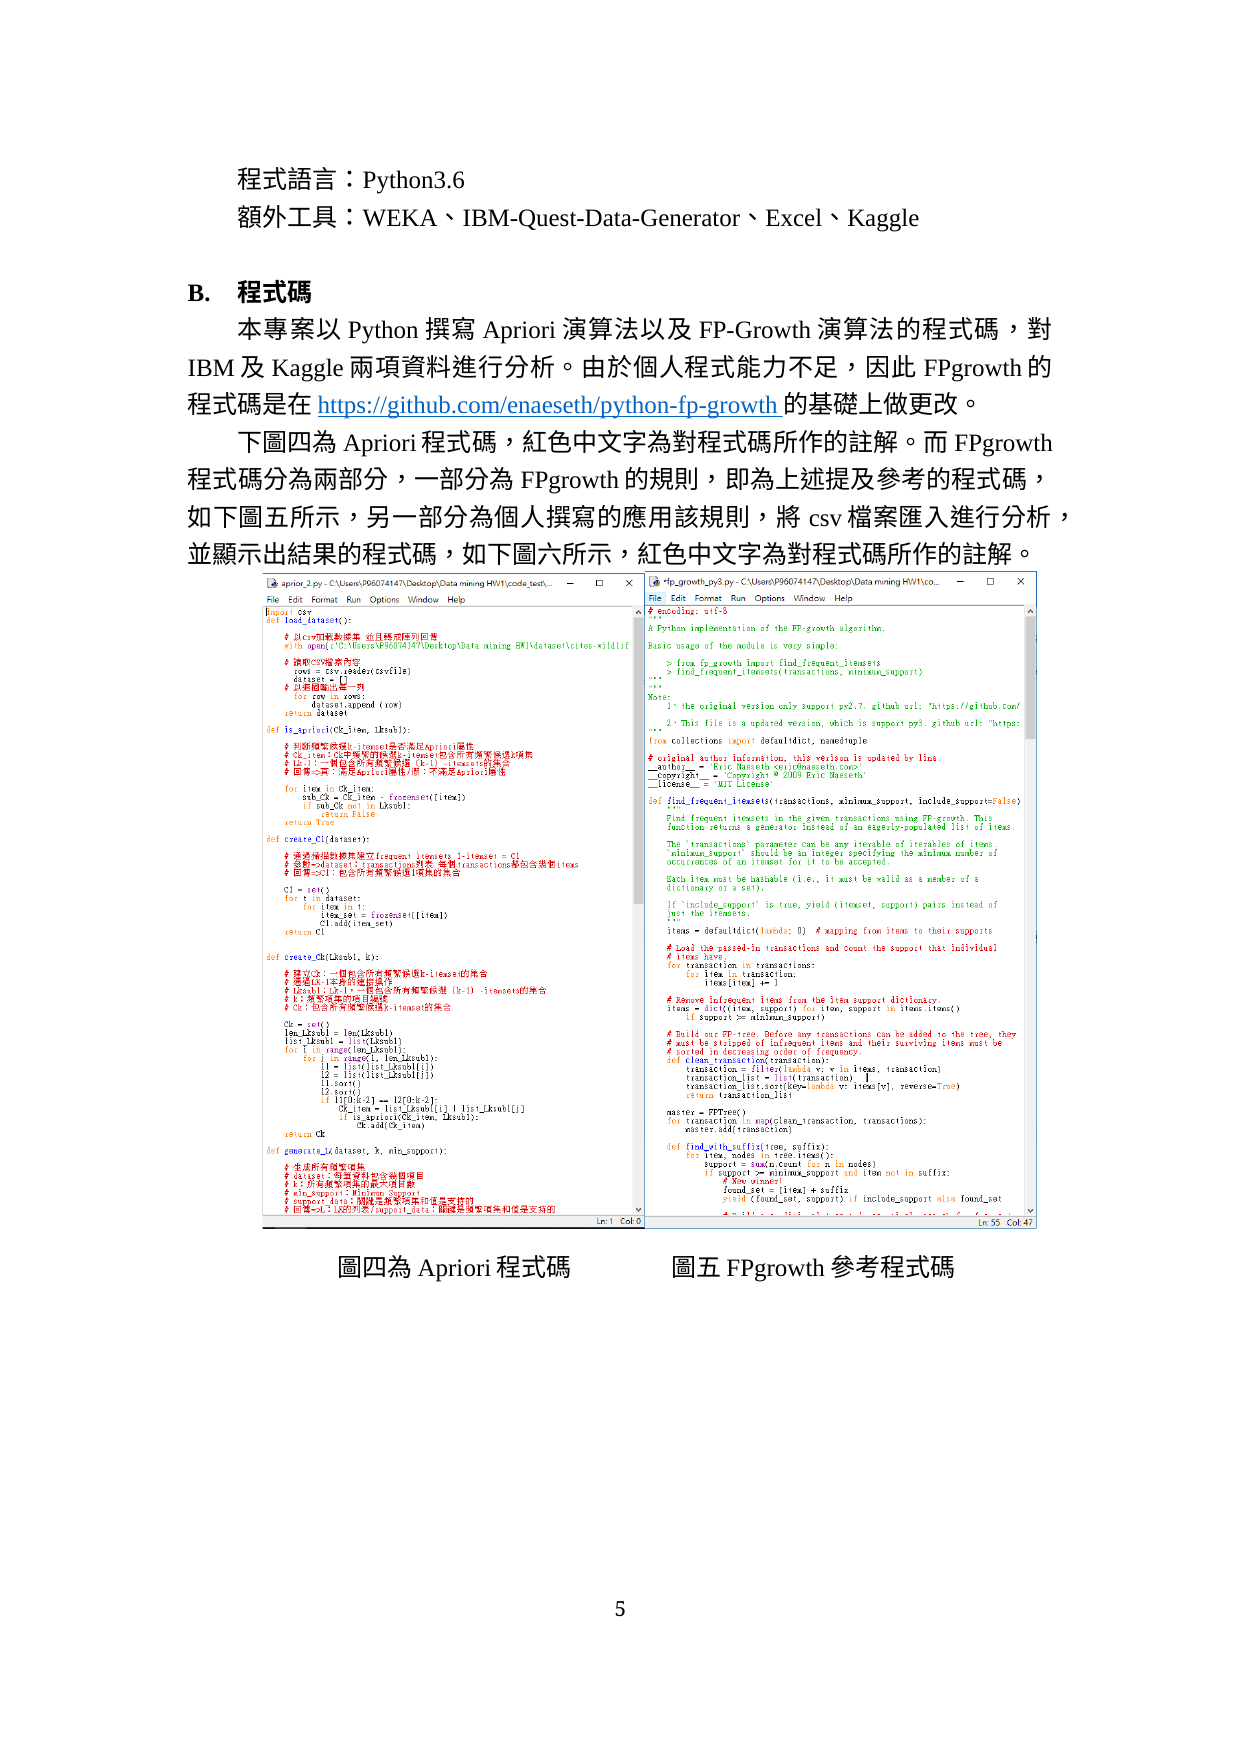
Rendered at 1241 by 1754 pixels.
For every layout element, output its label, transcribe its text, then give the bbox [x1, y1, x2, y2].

text 額外工具：WEKA、IBM-Quest-Data-Generator、Excel、Kaggle [237, 197, 1053, 234]
list 程式碼 [187, 272, 1053, 309]
picture [262, 571, 1037, 1229]
text 本專案以Python撰寫Apriori演算法以及FP-Growth演算法的程式碼，對IBM及Kaggle兩項資料進行分析。由於個人程式能力不足，因此FPgrowth的程式碼是在https://github.com/enaeseth/python-fp-growth的基礎上做更改。 [187, 309, 1053, 422]
text 下圖四為Apriori程式碼，紅色中文字為對程式碼所作的註解。而FPgrowth程式碼分為兩部分，一部分為FPgrowth的規則，即為上述提及參考的程式碼，如下圖五所示，另一部分為個人撰寫的應用該規則，將csv檔案匯入進行分析，並顯示出結果的程式碼，如下圖六所示，紅色中文字為對程式碼所作的註解。 [187, 422, 1053, 572]
text 圖四為Apriori程式碼 圖五FPgrowth參考程式碼 [187, 1247, 1053, 1284]
text 程式語言：Python3.6 [237, 159, 1053, 197]
